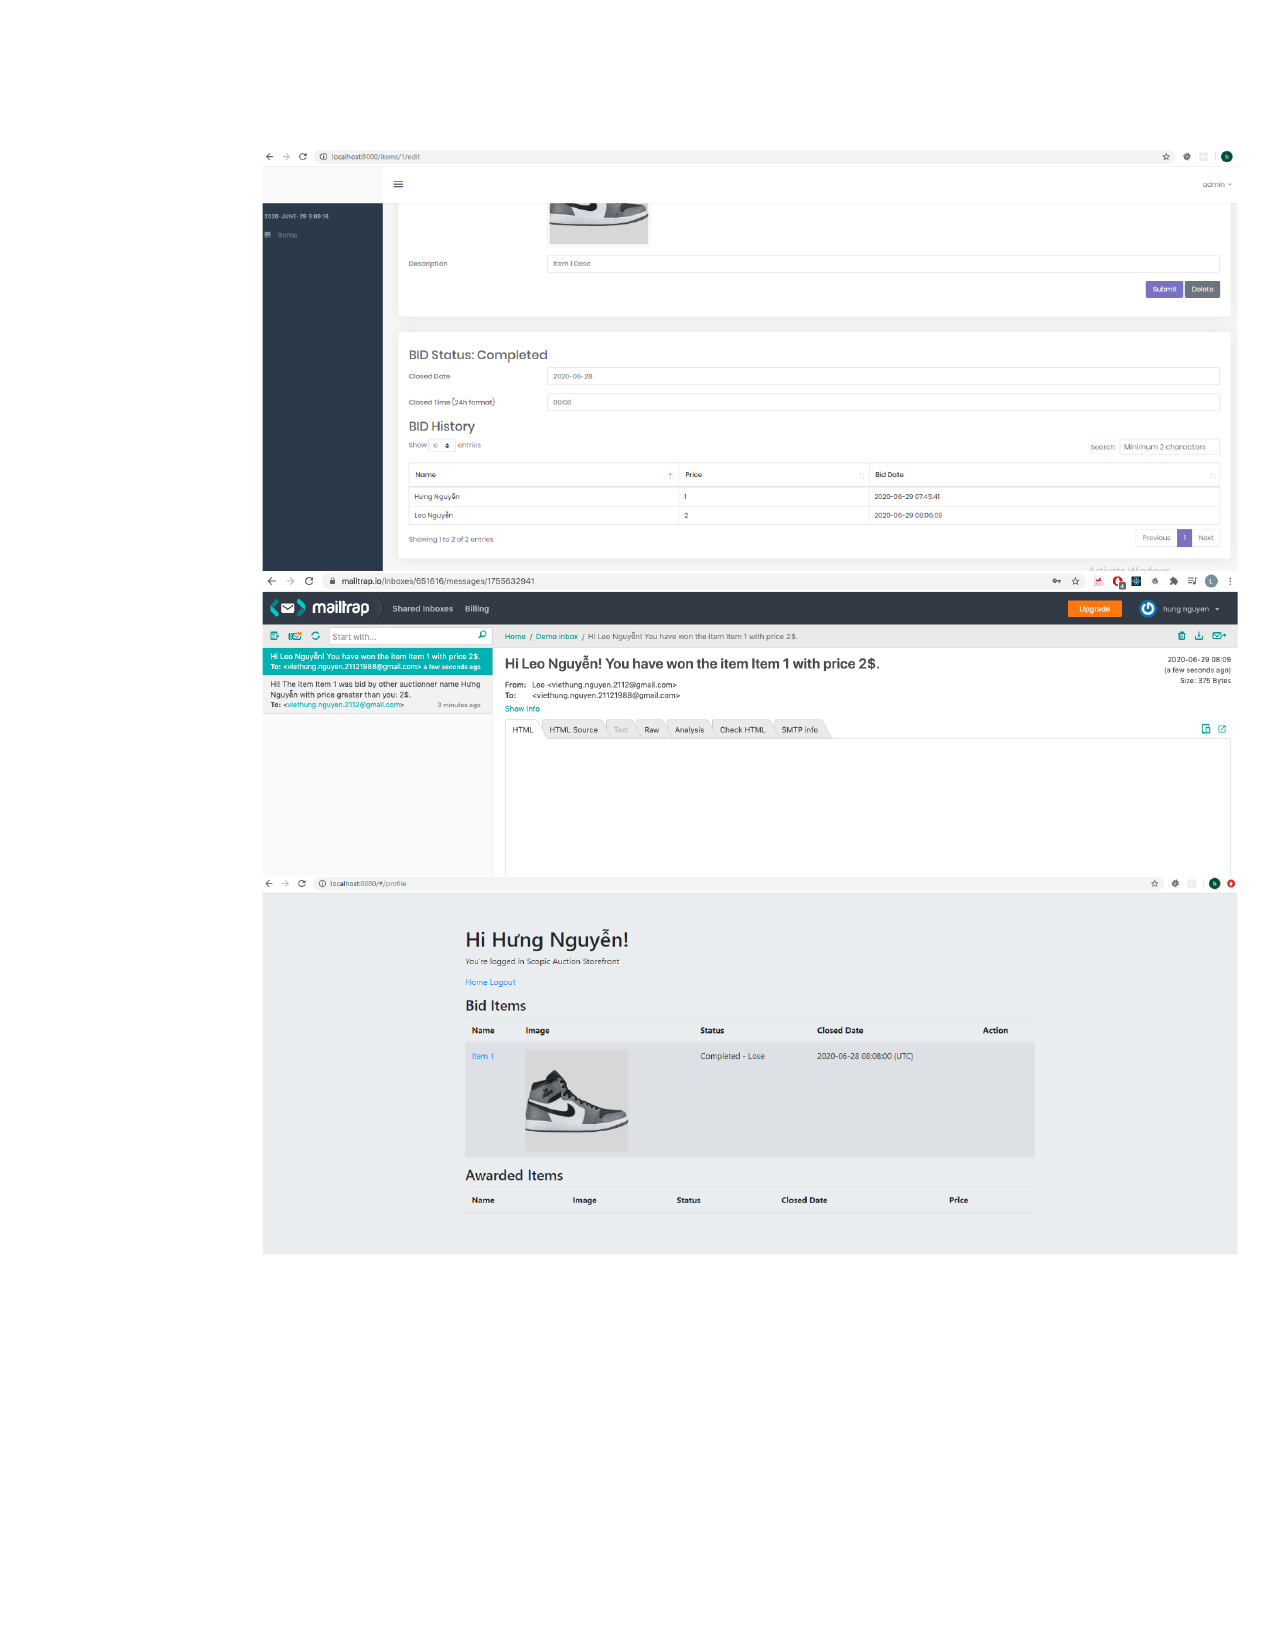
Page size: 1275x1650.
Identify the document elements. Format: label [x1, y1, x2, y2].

picture [262, 150, 1238, 571]
picture [262, 877, 1238, 1274]
picture [262, 572, 1238, 876]
